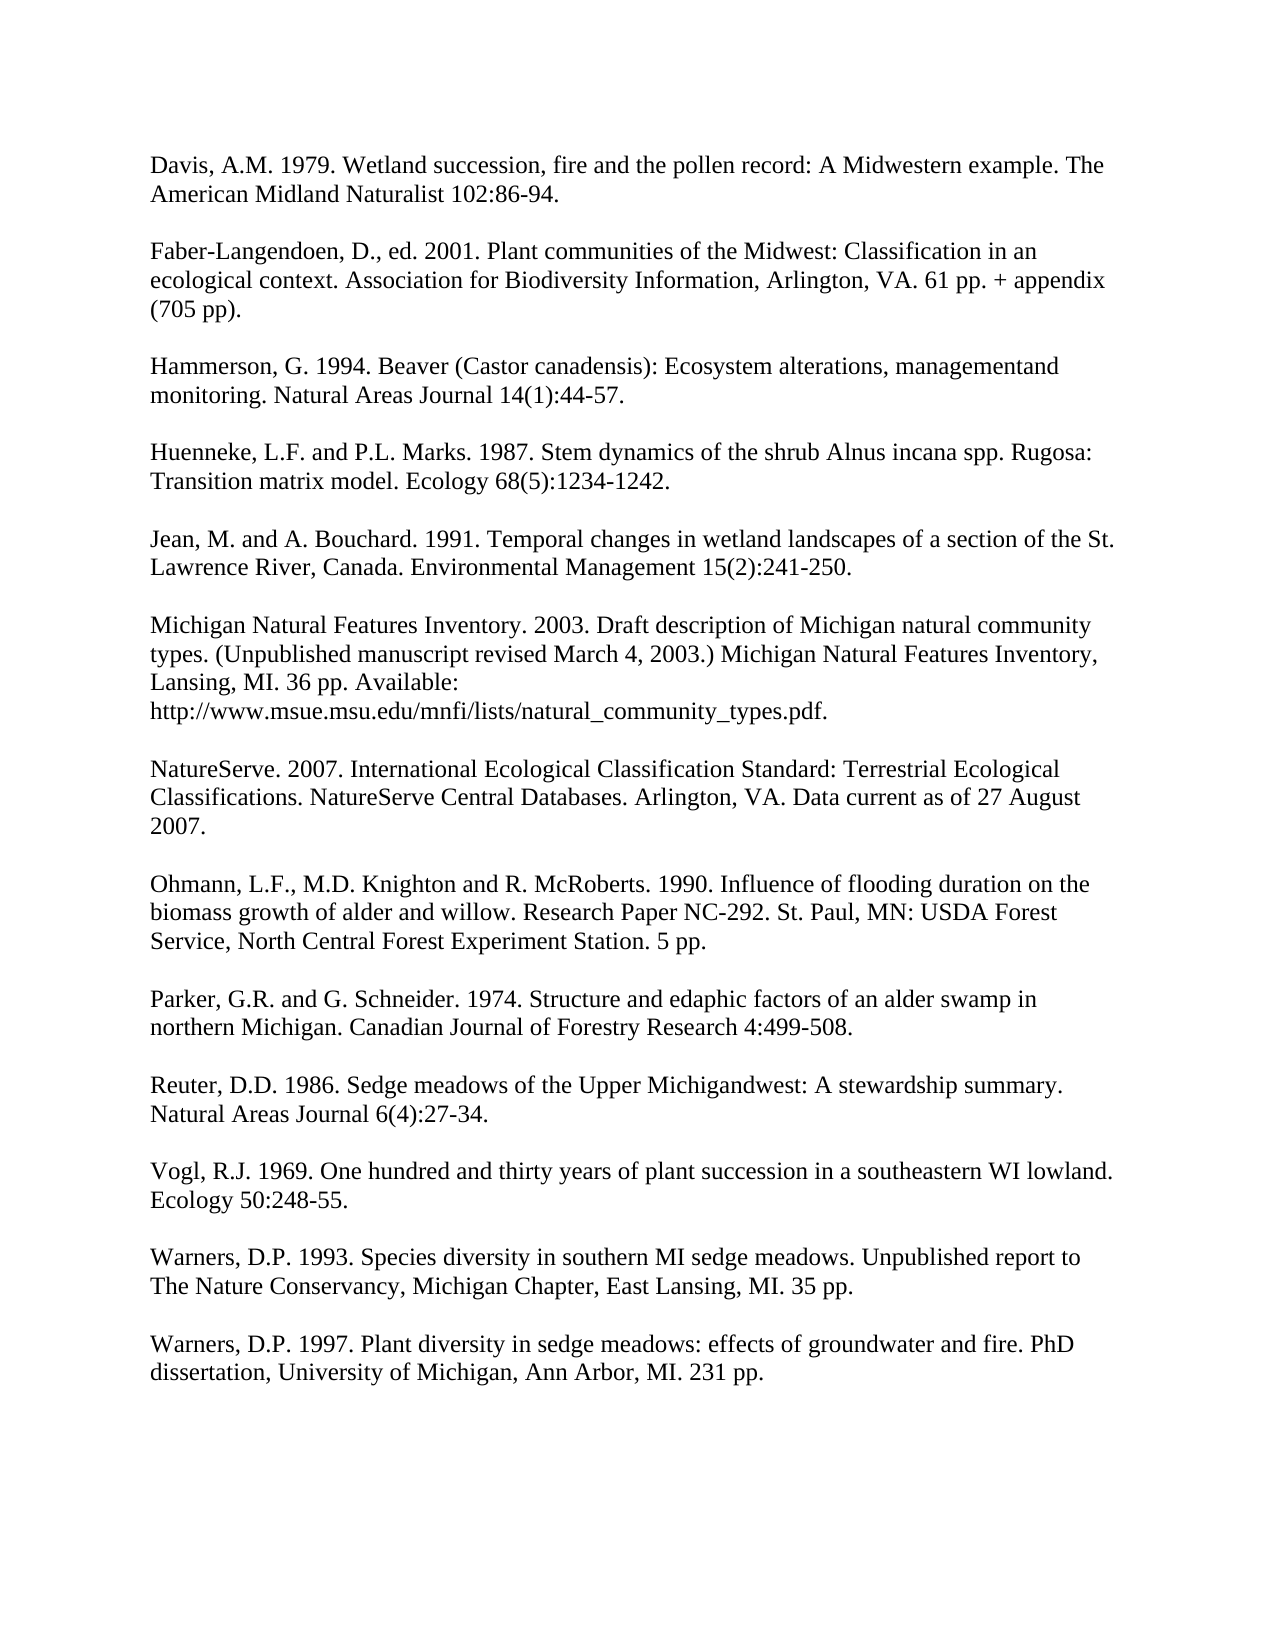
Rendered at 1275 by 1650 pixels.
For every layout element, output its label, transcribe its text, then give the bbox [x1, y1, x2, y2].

text Parker, G.R. and G. Schneider. 1974. Structure and edaphic factors of an alder swamp in northern Michigan. Canadian Journal of Forestry Research 4:499-508. [150, 984, 1125, 1041]
text Hammerson, G. 1994. Beaver (Castor canadensis): Ecosystem alterations, managementand monitoring. Natural Areas Journal 14(1):44-57. [150, 351, 1125, 409]
text Huenneke, L.F. and P.L. Marks. 1987. Stem dynamics of the shrub Alnus incana spp. Rugosa: Transition matrix model. Ecology 68(5):1234-1242. [150, 437, 1125, 495]
text NatureServe. 2007. International Ecological Classification Standard: Terrestrial Ecological Classifications. NatureServe Central Databases. Arlington, VA. Data current as of 27 August 2007. [150, 754, 1125, 840]
text Davis, A.M. 1979. Wetland succession, fire and the pollen record: A Midwestern example. The American Midland Naturalist 102:86-94. [150, 150, 1125, 207]
text Ohmann, L.F., M.D. Knighton and R. McRoberts. 1990. Influence of flooding duration on the biomass growth of alder and willow. Research Paper NC-292. St. Paul, MN: USDA Forest Service, North Central Forest Experiment Station. 5 pp. [150, 869, 1125, 955]
text Vogl, R.J. 1969. One hundred and thirty years of plant succession in a southeastern WI lowland. Ecology 50:248-55. [150, 1156, 1125, 1214]
text Warners, D.P. 1997. Plant diversity in sedge meadows: effects of groundwater and fire. PhD dissertation, University of Michigan, Ann Arbor, MI. 231 pp. [150, 1329, 1125, 1386]
text Jean, M. and A. Bouchard. 1991. Temporal changes in wetland landscapes of a section of the St. Lawrence River, Canada. Environmental Management 15(2):241-250. [150, 524, 1125, 581]
text Michigan Natural Features Inventory. 2003. Draft description of Michigan natural community types. (Unpublished manuscript revised March 4, 2003.) Michigan Natural Features Inventory, Lansing, MI. 36 pp. Available: http://www.msue.msu.edu/mnfi/lists/natural_community_types.pdf. [150, 610, 1125, 725]
text Warners, D.P. 1993. Species diversity in southern MI sedge meadows. Unpublished report to The Nature Conservancy, Michigan Chapter, East Lansing, MI. 35 pp. [150, 1242, 1125, 1300]
text Faber-Langendoen, D., ed. 2001. Plant communities of the Midwest: Classification in an ecological context. Association for Biodiversity Information, Arlington, VA. 61 pp. + appendix (705 pp). [150, 236, 1125, 322]
text Reuter, D.D. 1986. Sedge meadows of the Upper Michigandwest: A stewardship summary. Natural Areas Journal 6(4):27-34. [150, 1070, 1125, 1127]
